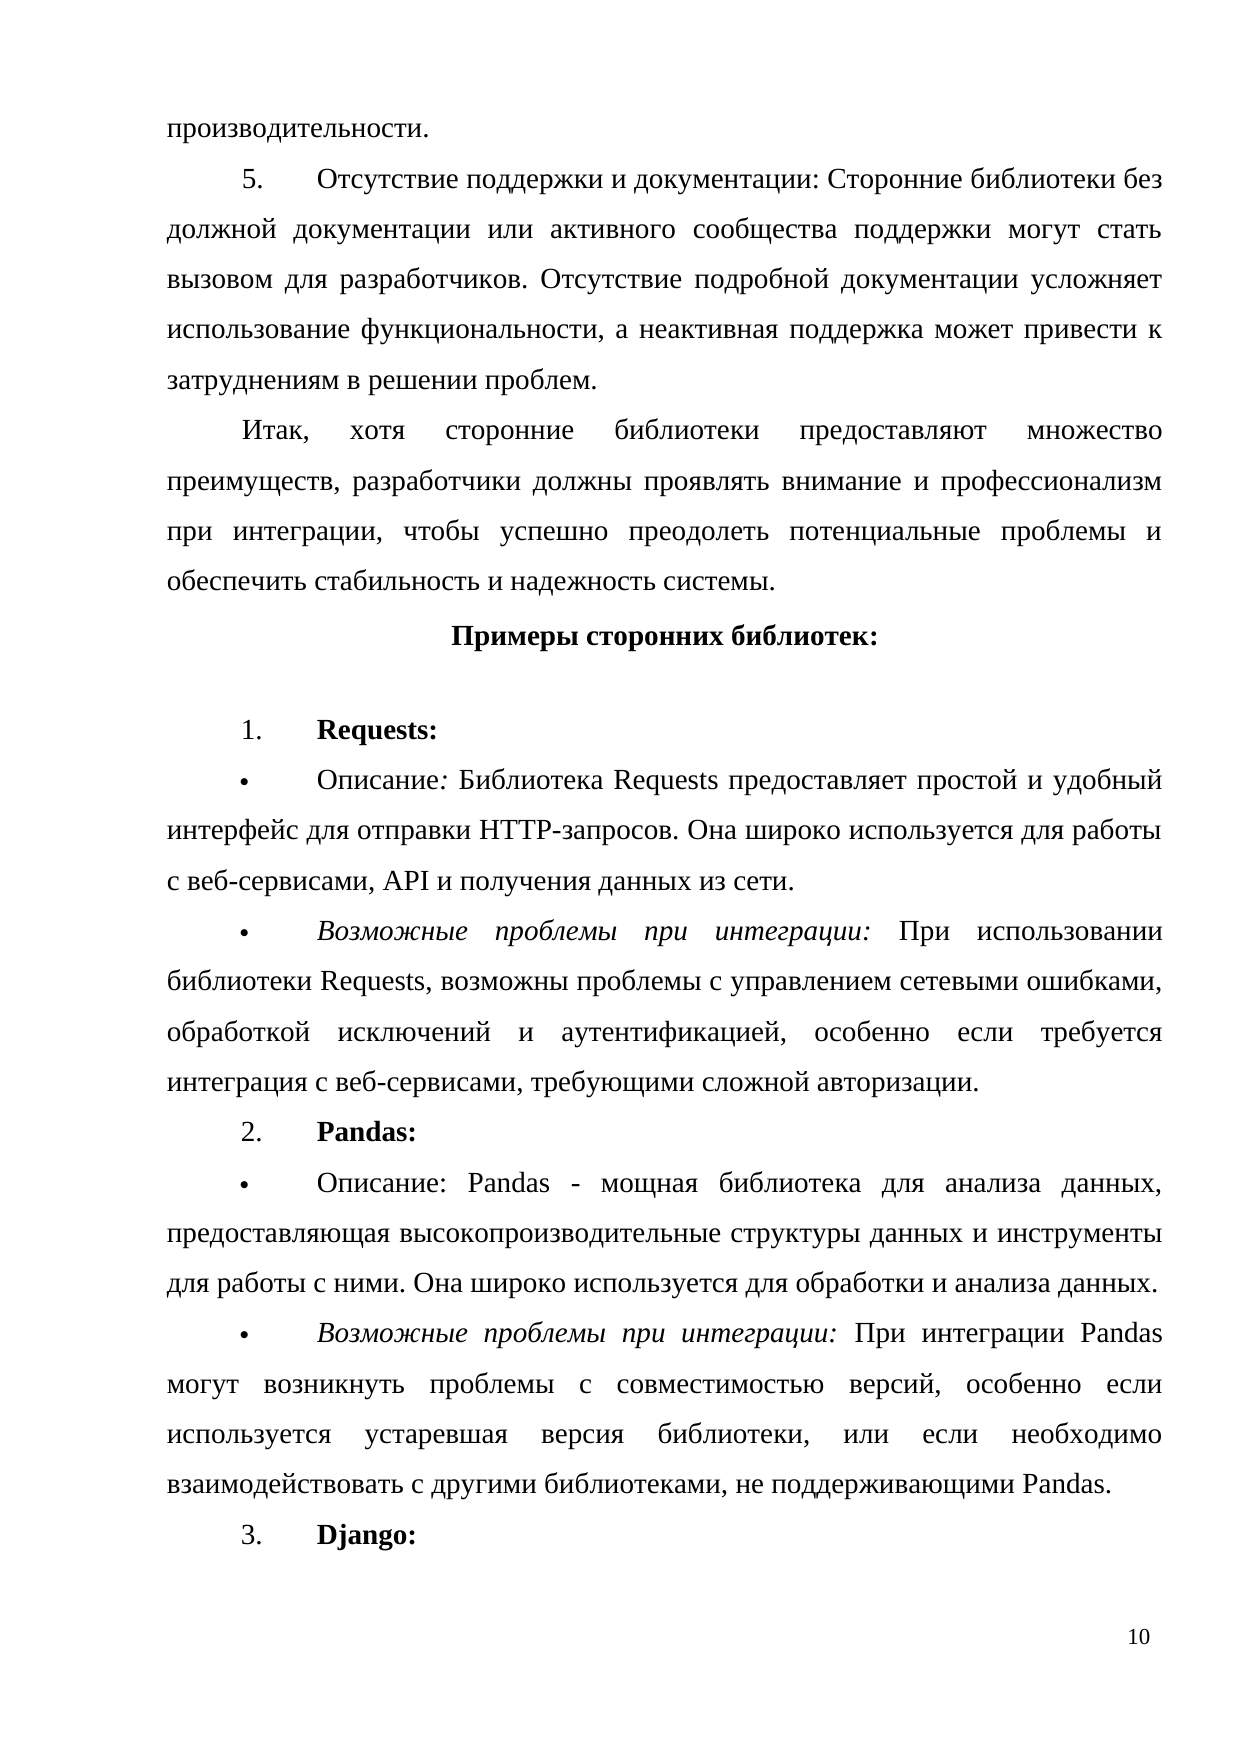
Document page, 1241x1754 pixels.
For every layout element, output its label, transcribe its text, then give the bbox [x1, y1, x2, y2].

list Django: [167, 1517, 1163, 1550]
list Requests: [167, 712, 1163, 745]
list Возможные проблемы при интеграции: При использовании библиотеки Requests, возможны проблемы с управлением сетевыми ошибками, обработкой исключений и аутентификацией, особенно если требуется интеграция с веб-сервисами, требующими сложной авторизации. [167, 913, 1163, 1098]
list Возможные проблемы при интеграции: При интеграции Pandas могут возникнуть проблемы с совместимостью версий, особенно если используется устаревшая версия библиотеки, или если необходимо взаимодействовать с другими библиотеками, не поддерживающими Pandas. [167, 1316, 1163, 1500]
subtitle Отсутствие поддержки и документации: Сторонние библиотеки без должной документации или активного сообщества поддержки могут стать вызовом для разработчиков. Отсутствие подробной документации усложняет использование функциональности, а неактивная поддержка может привести к затруднениям в решении проблем. [167, 161, 1163, 396]
list Описание: Pandas - мощная библиотека для анализа данных, предоставляющая высокопроизводительные структуры данных и инструменты для работы с ними. Она широко используется для обработки и анализа данных. [167, 1165, 1163, 1299]
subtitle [167, 110, 1163, 144]
subtitle Примеры сторонних библиотек: [167, 618, 1163, 651]
subtitle Итак, хотя сторонние библиотеки предоставляют множество преимуществ, разработчики должны проявлять внимание и профессионализм при интеграции, чтобы успешно преодолеть потенциальные проблемы и обеспечить стабильность и надежность системы. [167, 412, 1163, 597]
list Описание: Библиотека Requests предоставляет простой и удобный интерфейс для отправки HTTP-запросов. Она широко используется для работы с веб-сервисами, API и получения данных из сети. [167, 762, 1163, 896]
list Pandas: [167, 1114, 1163, 1148]
